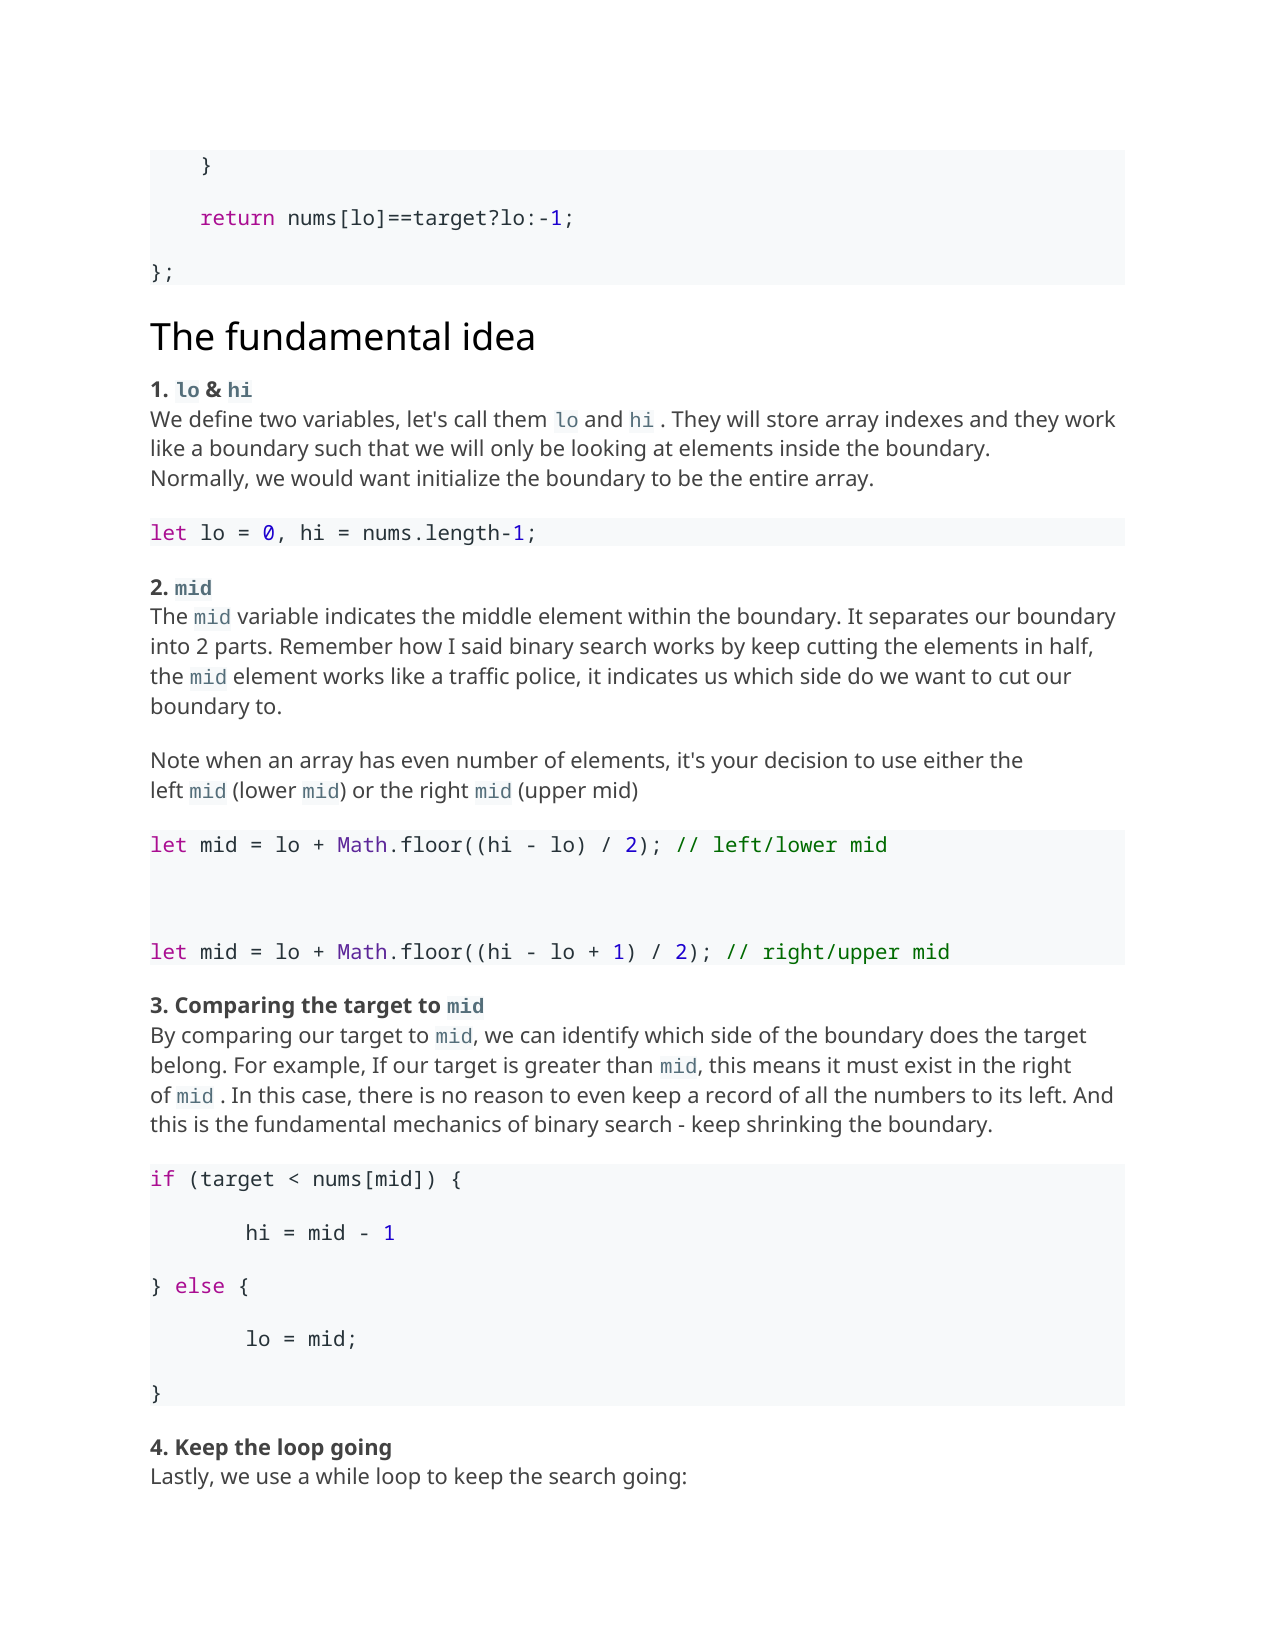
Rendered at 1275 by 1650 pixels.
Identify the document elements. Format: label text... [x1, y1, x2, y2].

text } [150, 150, 1125, 178]
text if (target < nums[mid]) { [150, 1164, 1125, 1193]
text hi = mid - 1 [150, 1218, 1125, 1246]
text lo = mid; [150, 1324, 1125, 1353]
text Note when an array has even number of elements, it's your decision to use either the left mid (lower mid) or the right mid (upper mid) [150, 745, 1125, 805]
text }; [150, 257, 1125, 285]
text let mid = lo + Math.floor((hi - lo) / 2); // left/lower mid [150, 830, 1125, 858]
text 3. Comparing the target to mid By comparing our target to mid, we can identify which side of the boundary does the target belong. For example, If our target is greater than mid, this means it must exist in the right of mid . In this case, there is no reason to even keep a record of all the numbers to its left. And this is the fundamental mechanics of binary search - keep shrinking the boundary. [150, 990, 1125, 1139]
text The fundamental idea [150, 310, 1125, 361]
text 4. Keep the loop going Lastly, we use a while loop to keep the search going: [150, 1431, 1125, 1491]
text let mid = lo + Math.floor((hi - lo + 1) / 2); // right/upper mid [150, 937, 1125, 965]
text return nums[lo]==target?lo:-1; [150, 203, 1125, 232]
text let lo = 0, hi = nums.length-1; [150, 518, 1125, 546]
text 2. mid The mid variable indicates the middle element within the boundary. It separates our boundary into 2 parts. Remember how I said binary search works by keep cutting the elements in half, the mid element works like a traffic police, it indicates us which side do we want to cut our boundary to. [150, 571, 1125, 720]
text 1. lo & hi We define two variables, let's call them lo and hi . They will store array indexes and they work like a boundary such that we will only be looking at elements inside the boundary. Normally, we would want initialize the boundary to be the entire array. [150, 374, 1125, 493]
text } [150, 1378, 1125, 1406]
text } else { [150, 1271, 1125, 1299]
